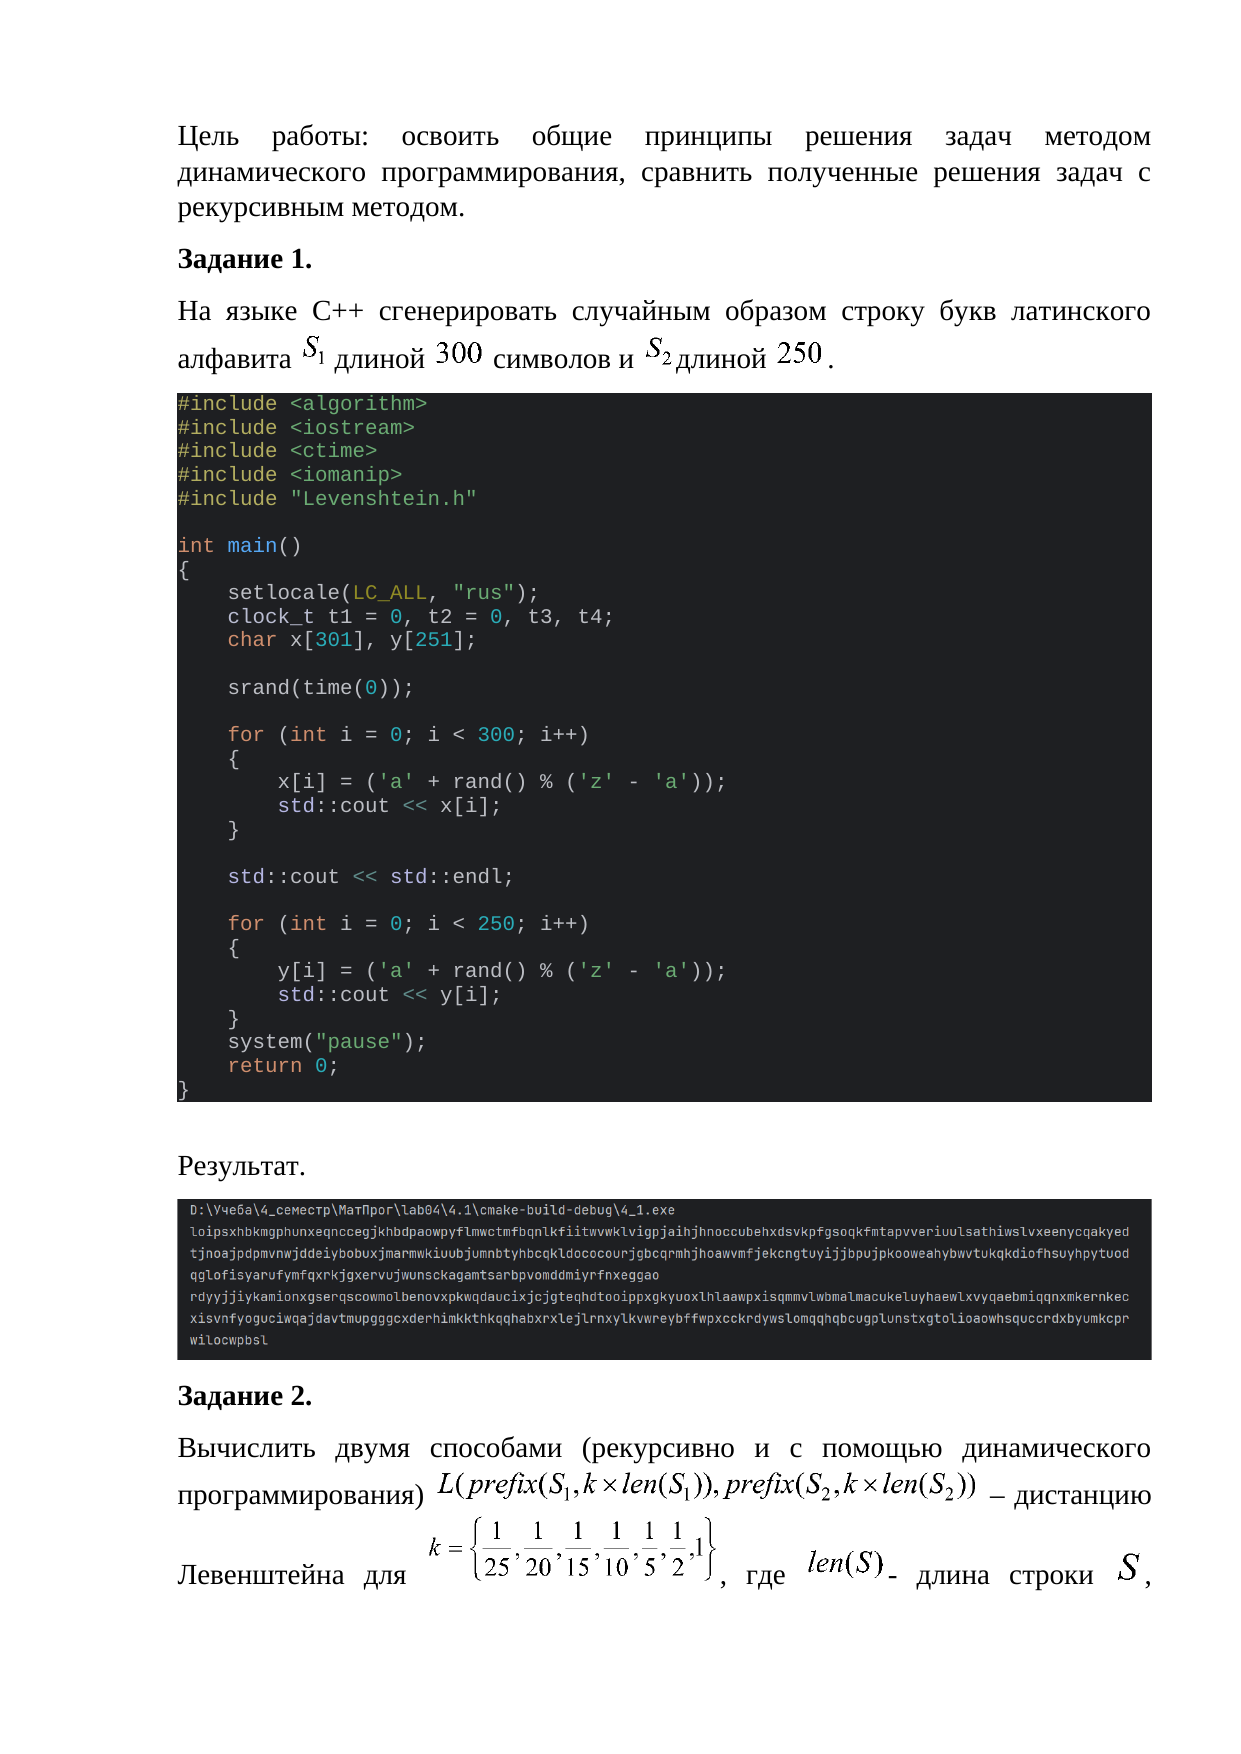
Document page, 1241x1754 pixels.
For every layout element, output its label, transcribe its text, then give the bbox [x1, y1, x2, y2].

picture [804, 1545, 888, 1585]
picture [298, 329, 328, 369]
text Результат. [177, 1148, 1152, 1181]
picture [432, 336, 486, 369]
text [177, 1430, 1152, 1591]
text Задание 2. [177, 1378, 1152, 1411]
picture [433, 1465, 981, 1505]
text На языке С++ сгенерировать случайным образом строку букв латинского алфавита длиной символов и длиной . [177, 293, 1152, 374]
picture [773, 336, 827, 369]
text Задание 1. [177, 241, 1152, 275]
picture [641, 330, 676, 369]
picture [177, 1199, 1152, 1360]
text #include <algorithm> #include <iostream> #include <ctime> #include <iomanip> #include "Levenshtein.h" int main() { setlocale(LC_ALL, "rus"); clock_t t1 = 0, t2 = 0, t3, t4; char x[301], y[251]; srand(time(0)); for (int i = 0; i < 300; i++) { x[i] = ('a' + rand() % ('z' - 'a')); std::cout << x[i]; } std::cout << std::endl; for (int i = 0; i < 250; i++) { y[i] = ('a' + rand() % ('z' - 'a')); std::cout << y[i]; } system("pause"); return 0; } [177, 393, 1152, 1102]
picture [1113, 1547, 1145, 1585]
picture [425, 1512, 720, 1585]
text Цель работы: освоить общие принципы решения задач методом динамического программирования, сравнить полученные решения задач с рекурсивным методом. [177, 118, 1152, 223]
